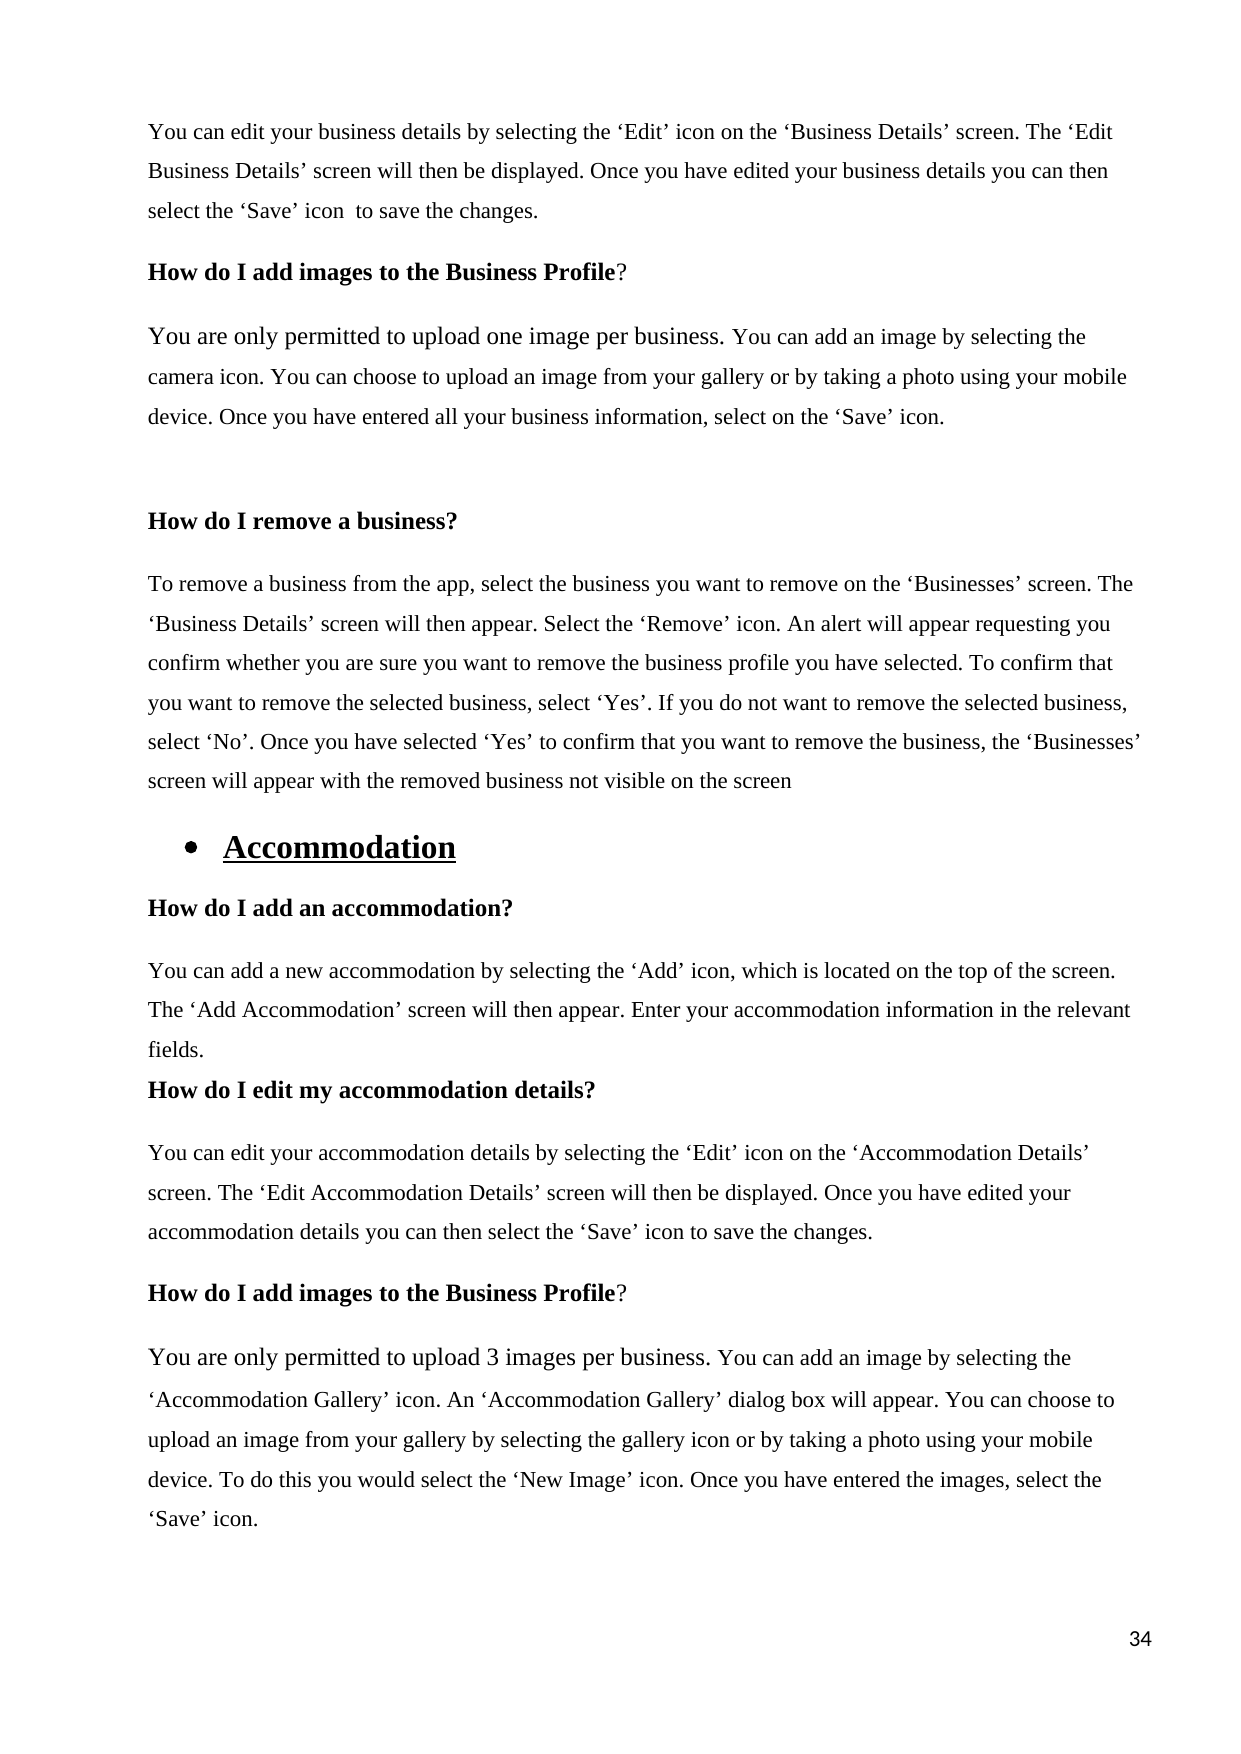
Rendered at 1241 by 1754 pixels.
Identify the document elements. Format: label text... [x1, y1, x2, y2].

text You can edit your business details by selecting the ‘Edit’ icon on the ‘Business Details’ screen. The ‘Edit Business Details’ screen will then be displayed. Once you have edited your business details you can then select the ‘Save’ icon to save the changes. [148, 118, 1152, 223]
text You are only permitted to upload 3 images per business. You can add an image by selecting the ‘Accommodation Gallery’ icon. An ‘Accommodation Gallery’ dialog box will appear. You can choose to upload an image from your gallery by selecting the gallery icon or by taking a photo using your mobile device. To do this you would select the ‘New Image’ icon. Once you have entered the images, select the ‘Save’ icon. [148, 1342, 1152, 1531]
text How do I remove a business? [148, 506, 1152, 535]
text How do I add images to the Business Profile? [148, 257, 1152, 286]
list Accommodation [185, 828, 1152, 866]
text You can edit your accommodation details by selecting the ‘Edit’ icon on the ‘Accommodation Details’ screen. The ‘Edit Accommodation Details’ screen will then be displayed. Once you have edited your accommodation details you can then select the ‘Save’ icon to save the changes. [148, 1139, 1152, 1244]
text You are only permitted to upload one image per business. You can add an image by selecting the camera icon. You can choose to upload an image from your gallery or by taking a photo using your mobile device. Once you have entered all your business information, select on the ‘Save’ icon. [148, 321, 1152, 429]
text How do I edit my accommodation details? [148, 1075, 1152, 1104]
text How do I add images to the Business Profile? [148, 1278, 1152, 1307]
text You can add a new accommodation by selecting the ‘Add’ icon, which is located on the top of the screen. The ‘Add Accommodation’ screen will then appear. Enter your accommodation information in the relevant fields. [148, 957, 1152, 1062]
text To remove a business from the app, select the business you want to remove on the ‘Businesses’ screen. The ‘Business Details’ screen will then appear. Select the ‘Remove’ icon. An alert will appear requesting you confirm whether you are sure you want to remove the business profile you have selected. To confirm that you want to remove the selected business, select ‘Yes’. If you do not want to remove the selected business, select ‘No’. Once you have selected ‘Yes’ to confirm that you want to remove the business, the ‘Businesses’ screen will appear with the removed business not visible on the screen [148, 570, 1152, 794]
text How do I add an accommodation? [148, 893, 1152, 921]
